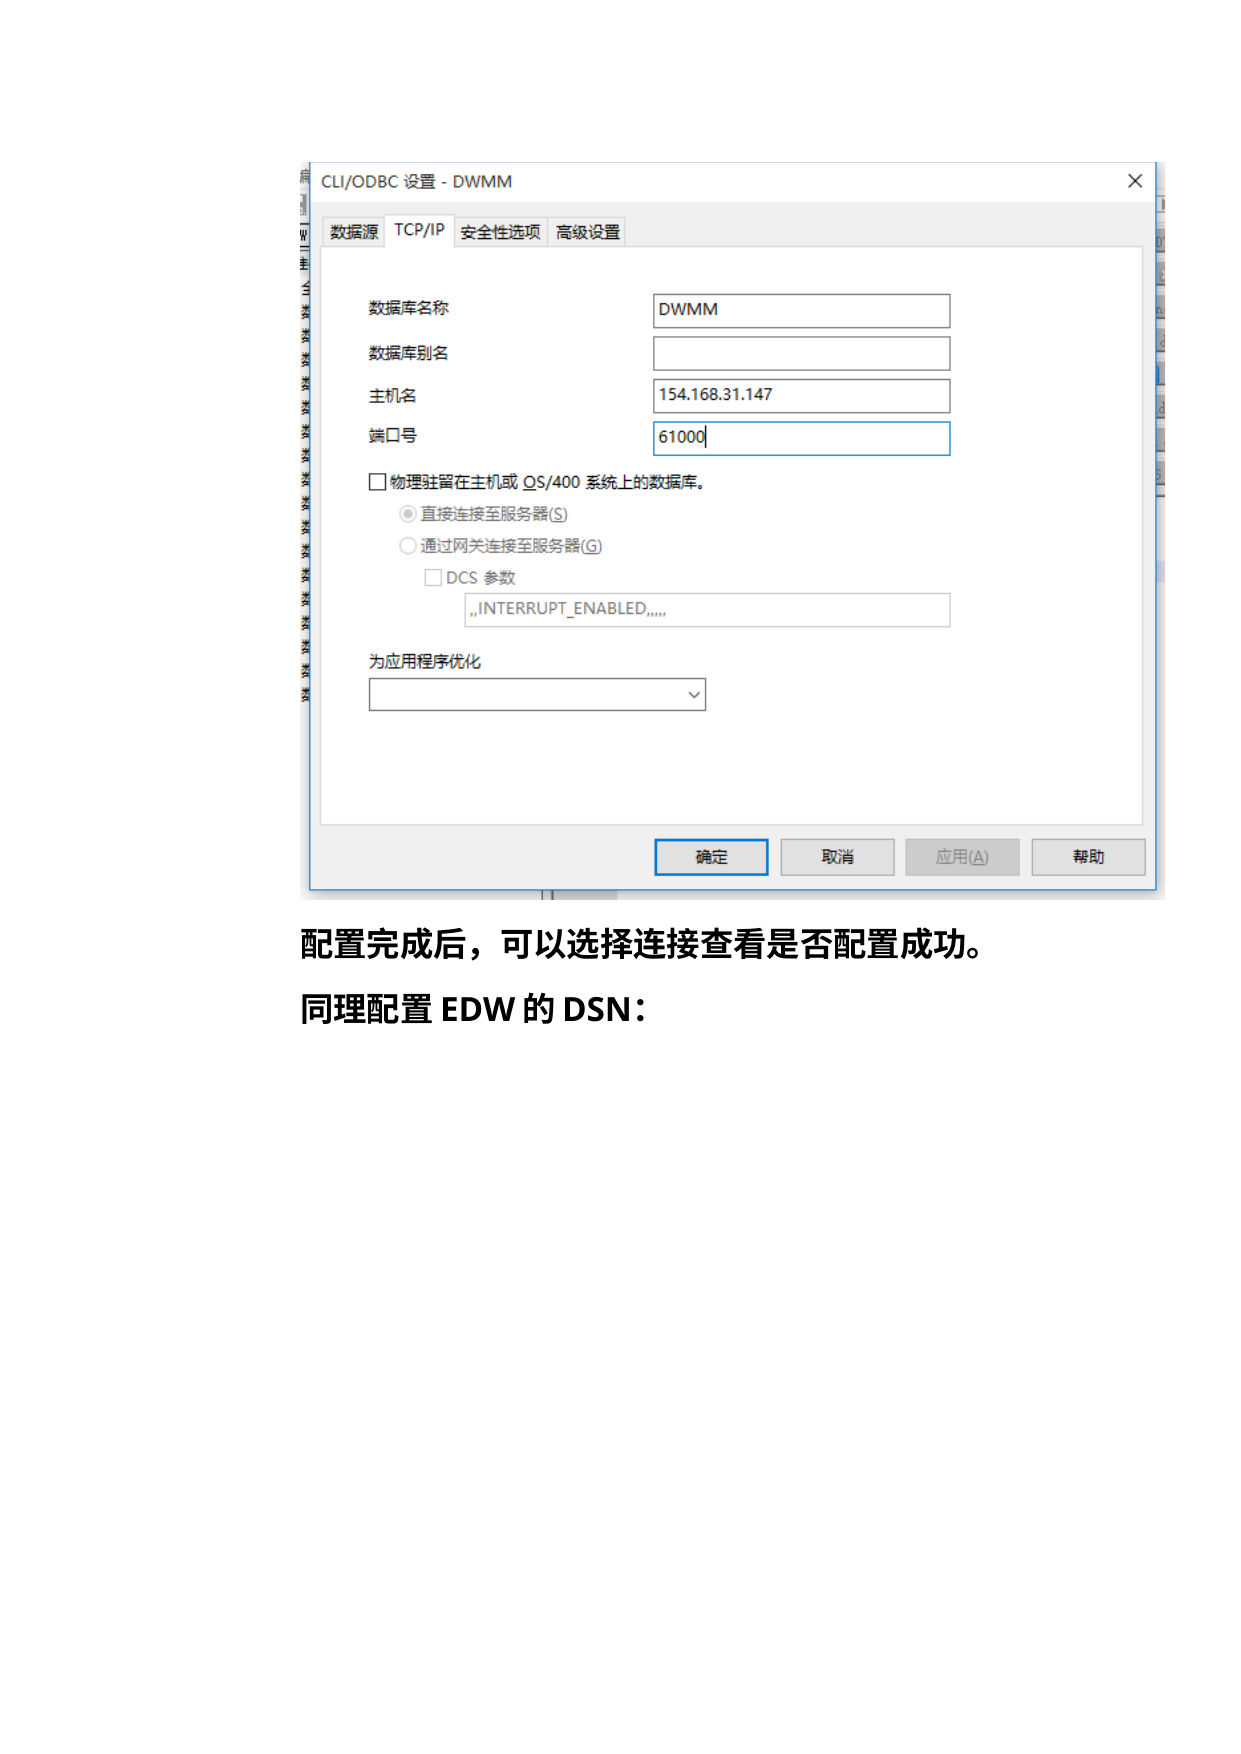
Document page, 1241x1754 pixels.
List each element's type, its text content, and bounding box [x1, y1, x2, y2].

list 配置完成后，可以选择连接查看是否配置成功。 [300, 909, 1053, 974]
picture [300, 162, 1166, 900]
list 同理配置EDW的DSN： [300, 974, 1053, 1039]
